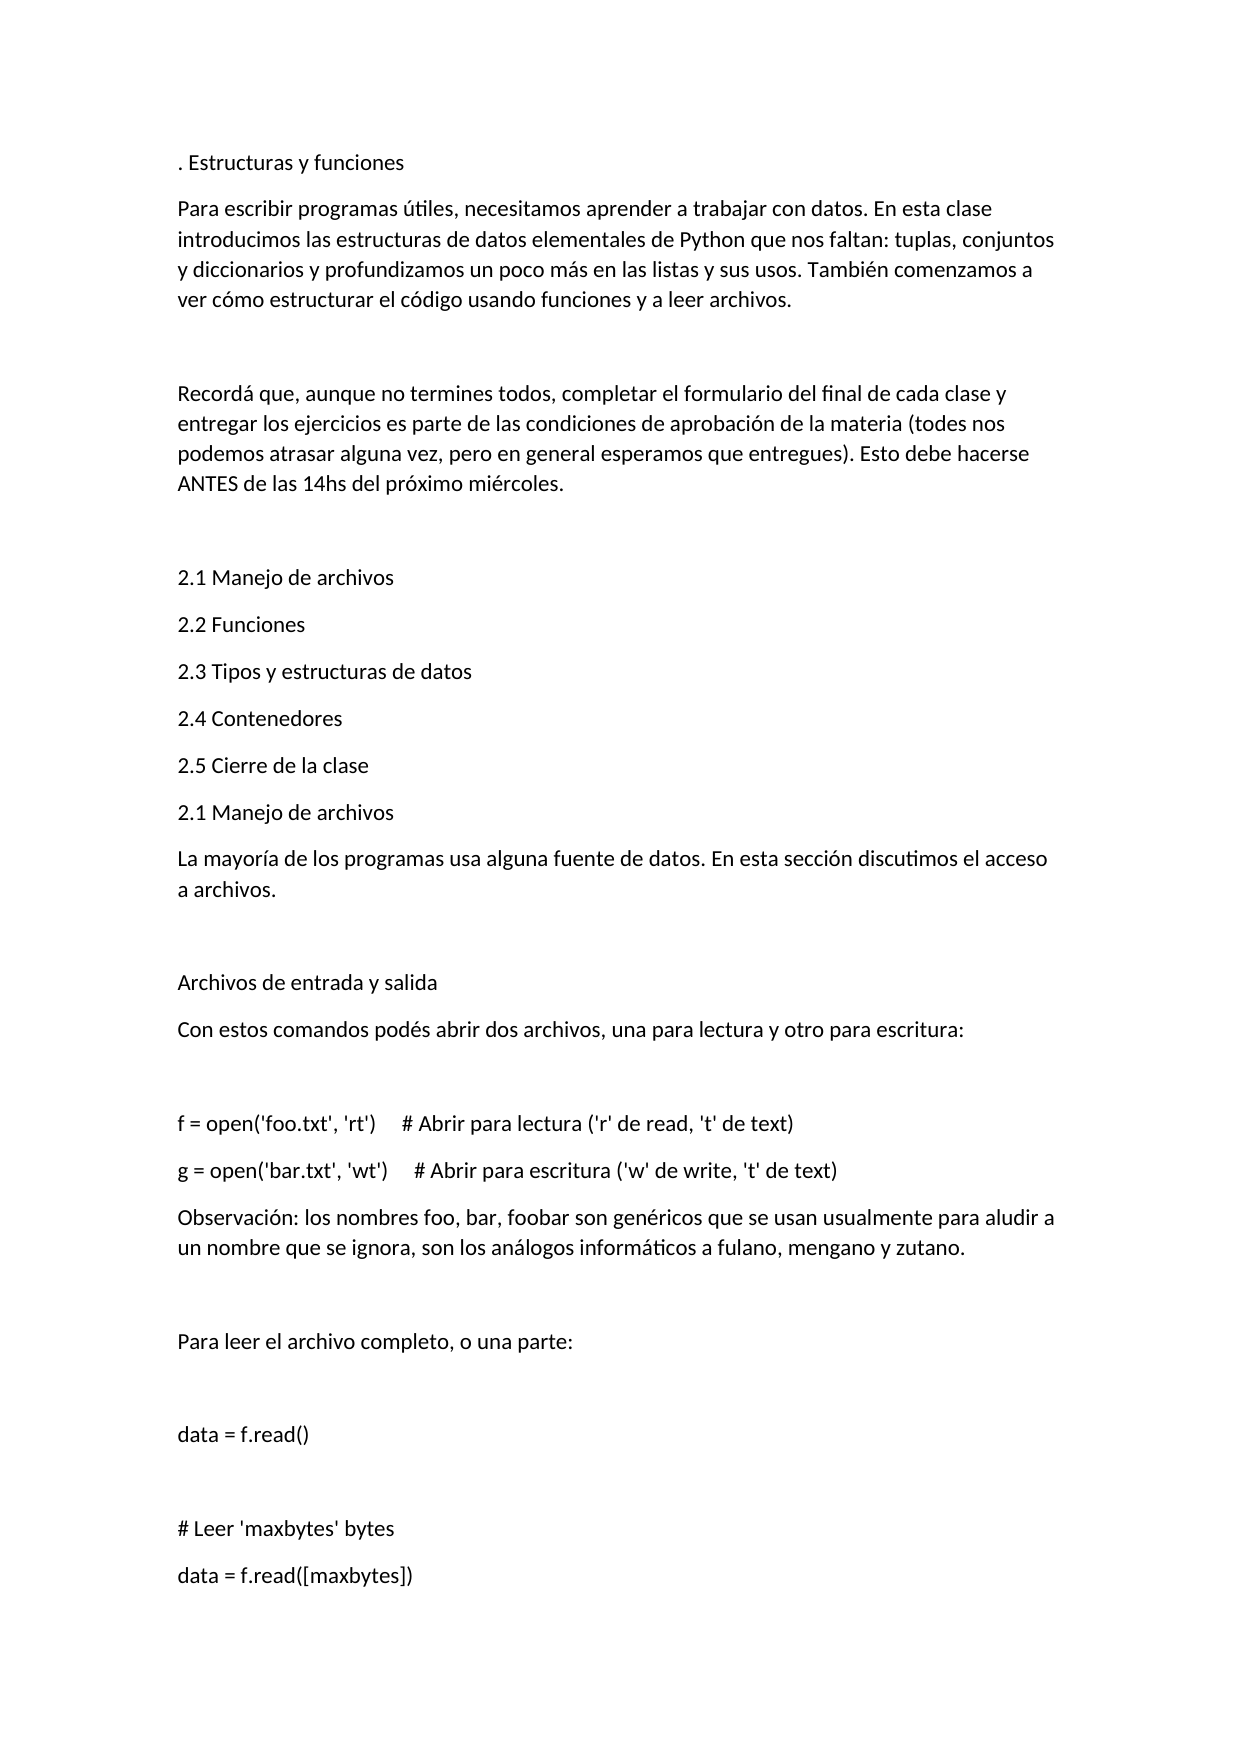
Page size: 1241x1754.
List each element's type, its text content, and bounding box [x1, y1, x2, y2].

text data = f.read([maxbytes]) [177, 1561, 1063, 1589]
text 2.3 Tipos y estructuras de datos [177, 657, 1063, 685]
text Para escribir programas útiles, necesitamos aprender a trabajar con datos. En esta clase introducimos las estructuras de datos elementales de Python que nos faltan: tuplas, conjuntos y diccionarios y profundizamos un poco más en las listas y sus usos. También comenzamos a ver cómo estructurar el código usando funciones y a leer archivos. [177, 194, 1063, 313]
text 2.1 Manejo de archivos [177, 798, 1063, 826]
text . Estructuras y funciones [177, 148, 1063, 176]
text 2.2 Funciones [177, 610, 1063, 638]
text f = open('foo.txt', 'rt') # Abrir para lectura ('r' de read, 't' de text) [177, 1109, 1063, 1137]
text 2.5 Cierre de la clase [177, 751, 1063, 779]
text Recordá que, aunque no termines todos, completar el formulario del final de cada clase y entregar los ejercicios es parte de las condiciones de aprobación de la materia (todes nos podemos atrasar alguna vez, pero en general esperamos que entregues). Esto debe hacerse ANTES de las 14hs del próximo miércoles. [177, 379, 1063, 497]
text Con estos comandos podés abrir dos archivos, una para lectura y otro para escritura: [177, 1015, 1063, 1043]
text 2.4 Contenedores [177, 704, 1063, 732]
text data = f.read() [177, 1421, 1063, 1448]
text g = open('bar.txt', 'wt') # Abrir para escritura ('w' de write, 't' de text) [177, 1156, 1063, 1184]
text Para leer el archivo completo, o una parte: [177, 1327, 1063, 1355]
text La mayoría de los programas usa alguna fuente de datos. En esta sección discutimos el acceso a archivos. [177, 844, 1063, 903]
text # Leer 'maxbytes' bytes [177, 1514, 1063, 1542]
text Observación: los nombres foo, bar, foobar son genéricos que se usan usualmente para aludir a un nombre que se ignora, son los análogos informáticos a fulano, mengano y zutano. [177, 1203, 1063, 1261]
text 2.1 Manejo de archivos [177, 563, 1063, 591]
text Archivos de entrada y salida [177, 968, 1063, 996]
